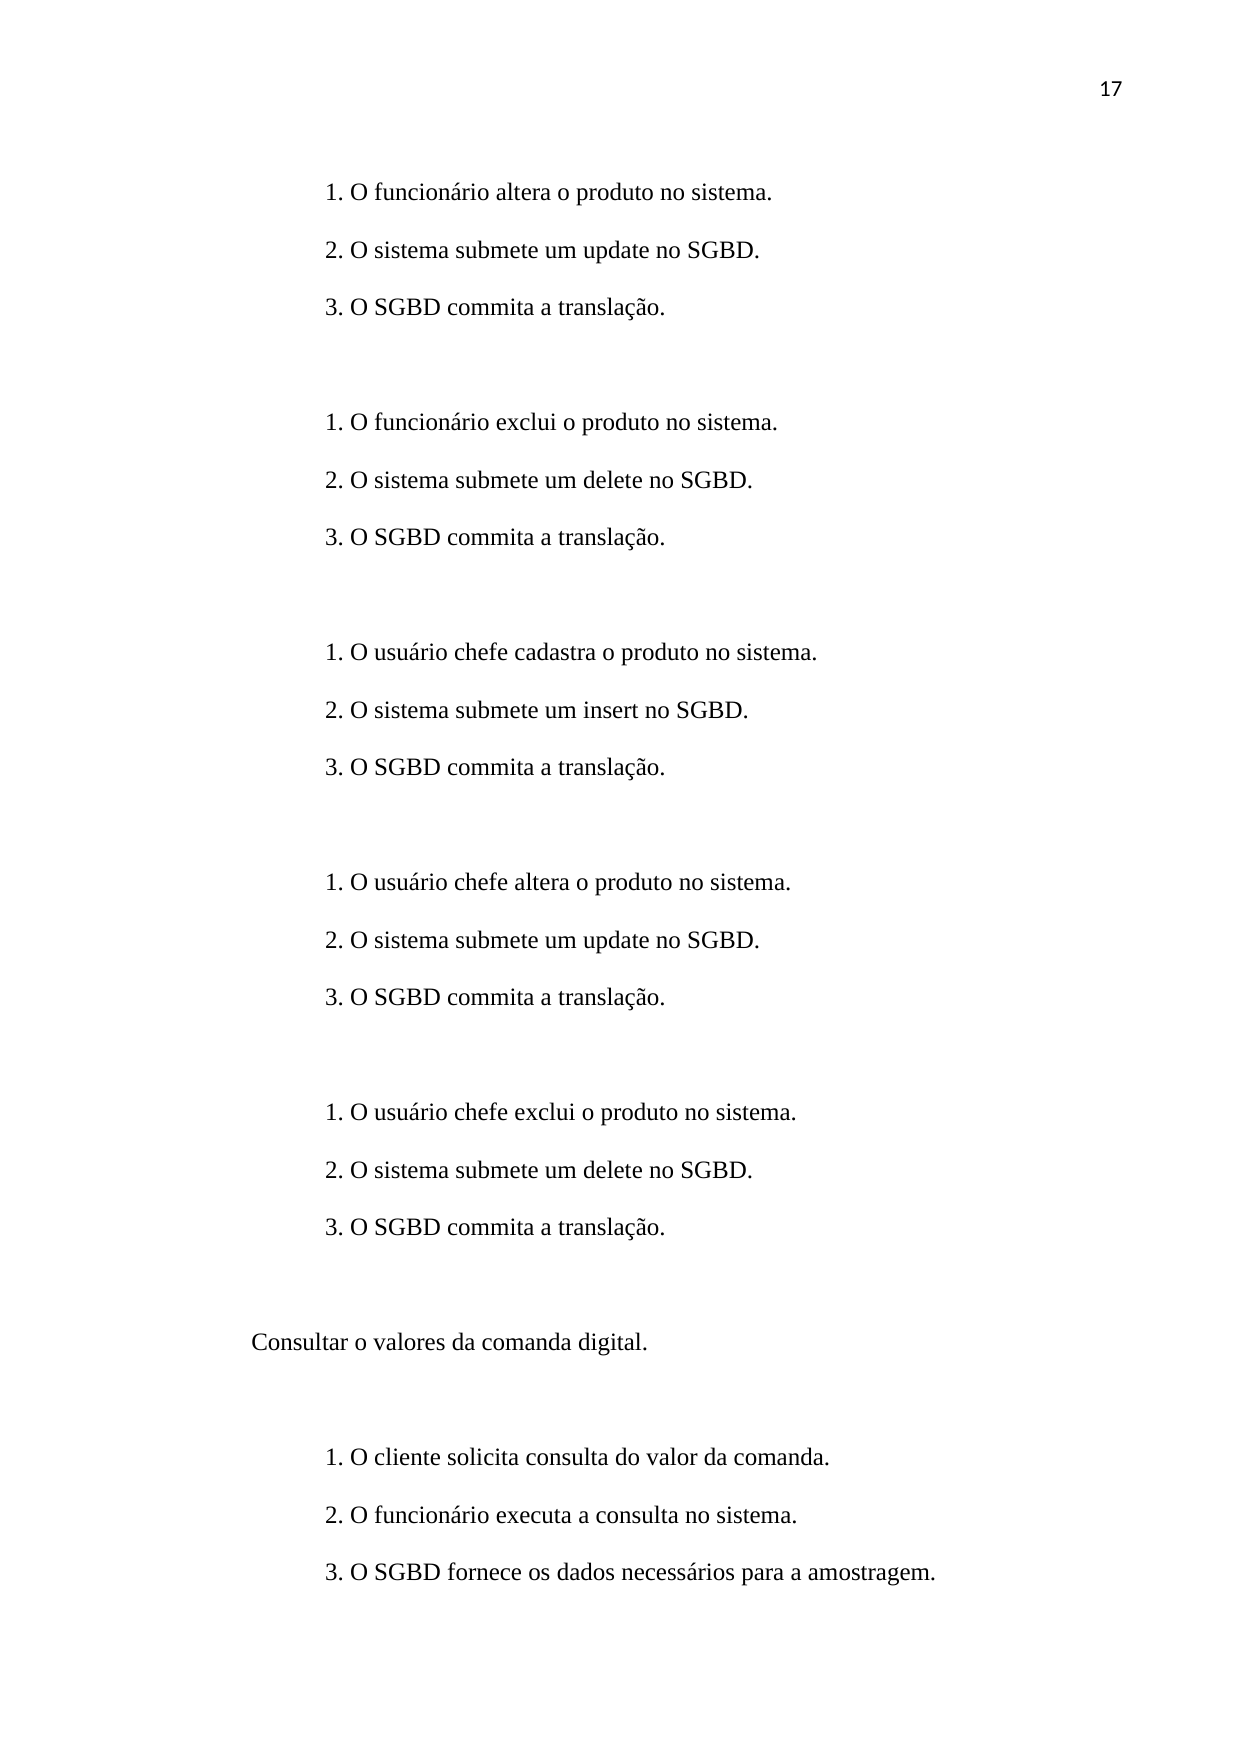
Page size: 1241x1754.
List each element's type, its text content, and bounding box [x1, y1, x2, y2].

text 2. O sistema submete um update no SGBD. [177, 235, 1122, 263]
text 3. O SGBD commita a translação. [177, 982, 1122, 1011]
text 2. O funcionário executa a consulta no sistema. [177, 1500, 1122, 1528]
text 3. O SGBD commita a translação. [177, 1212, 1122, 1241]
text 2. O sistema submete um delete no SGBD. [177, 1155, 1122, 1183]
text 1. O funcionário exclui o produto no sistema. [177, 407, 1122, 436]
text 1. O usuário chefe exclui o produto no sistema. [177, 1097, 1122, 1126]
text 2. O sistema submete um insert no SGBD. [177, 695, 1122, 723]
text 3. O SGBD fornece os dados necessários para a amostragem. [177, 1557, 1122, 1586]
text 3. O SGBD commita a translação. [177, 752, 1122, 781]
text 3. O SGBD commita a translação. [177, 292, 1122, 321]
text 2. O sistema submete um update no SGBD. [177, 925, 1122, 953]
text 1. O funcionário altera o produto no sistema. [177, 177, 1122, 206]
text 1. O cliente solicita consulta do valor da comanda. [177, 1442, 1122, 1471]
text 2. O sistema submete um delete no SGBD. [177, 465, 1122, 493]
text 1. O usuário chefe cadastra o produto no sistema. [177, 637, 1122, 666]
text Consultar o valores da comanda digital. [177, 1327, 1122, 1356]
text 3. O SGBD commita a translação. [177, 522, 1122, 551]
text 1. O usuário chefe altera o produto no sistema. [177, 867, 1122, 896]
